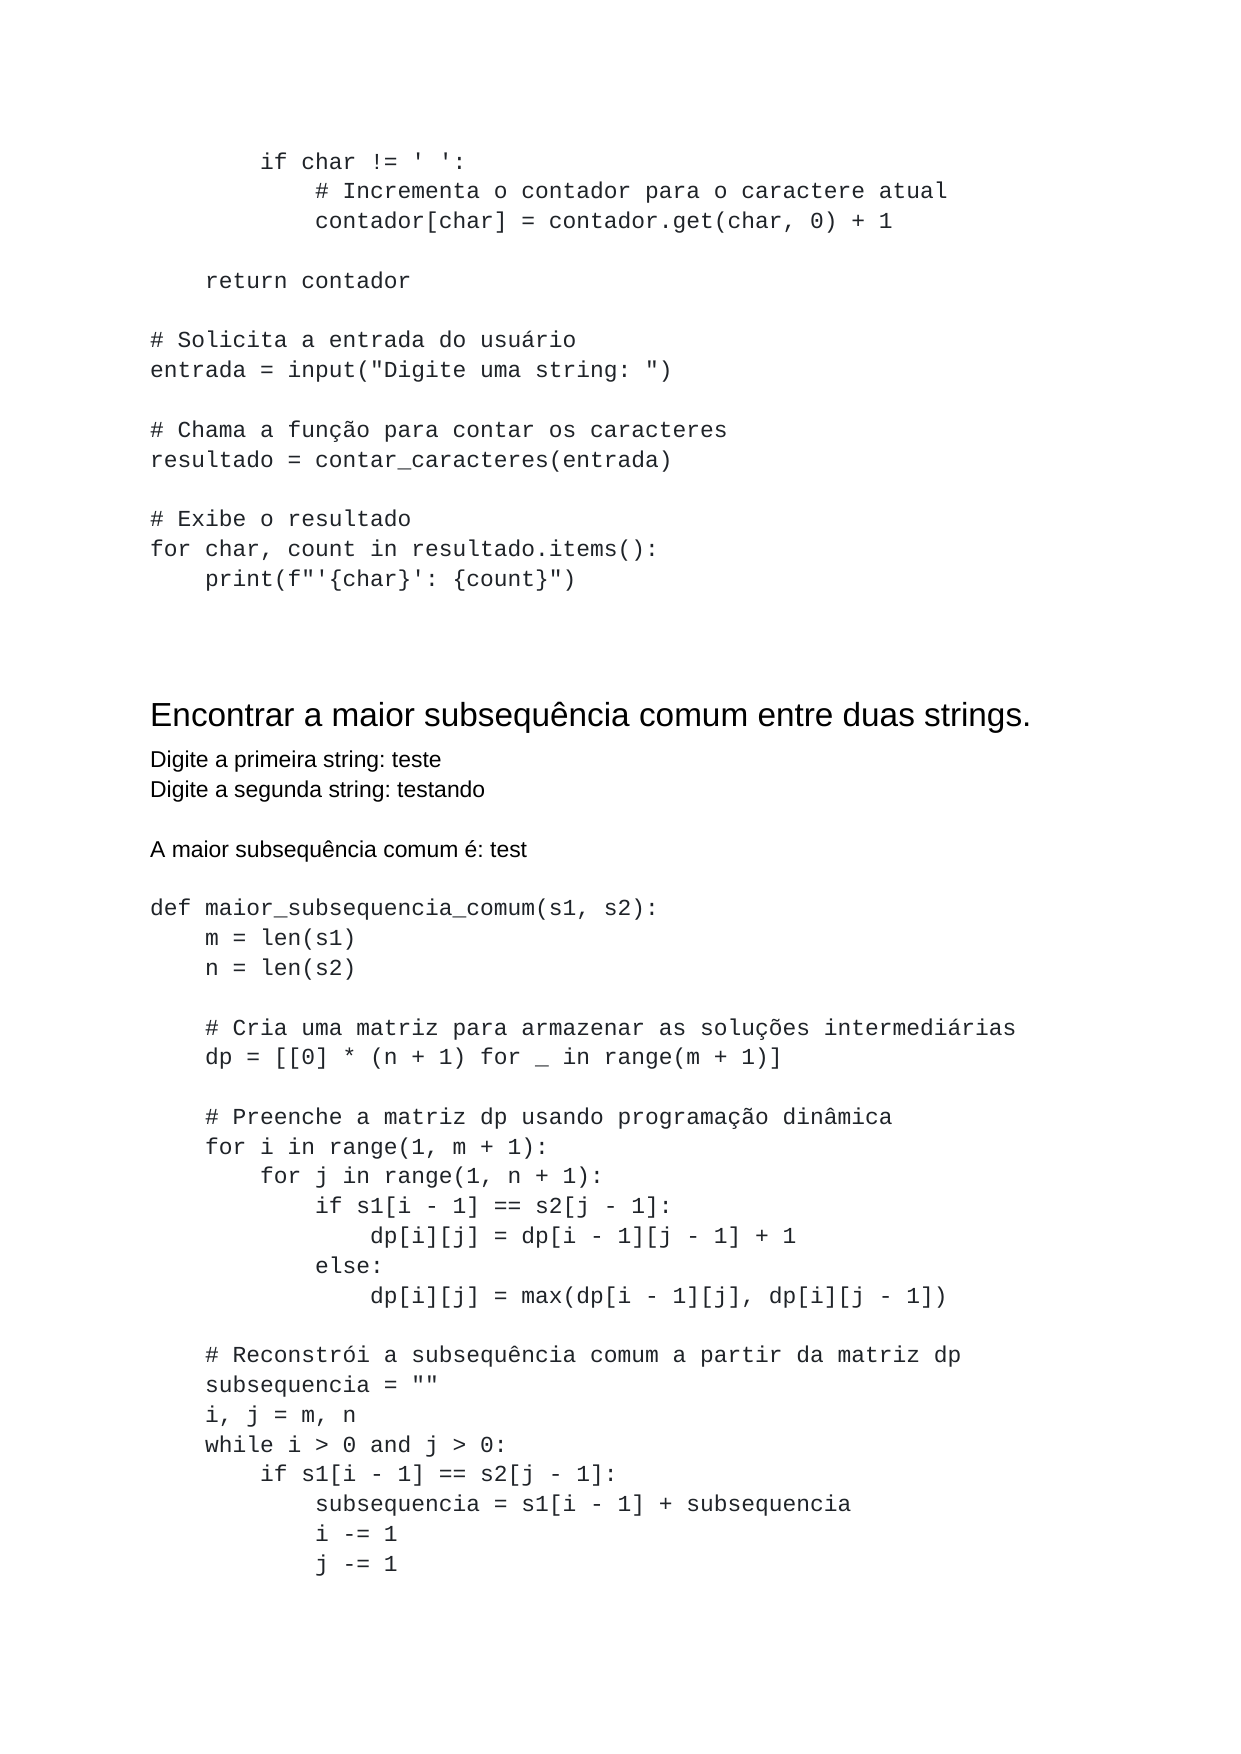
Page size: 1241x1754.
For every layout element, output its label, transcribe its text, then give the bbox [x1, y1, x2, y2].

text else: [150, 1254, 1090, 1280]
text A maior subsequência comum é: test [150, 836, 1090, 863]
text while i > 0 and j > 0: [150, 1433, 1090, 1459]
text for char, count in resultado.items(): [150, 537, 1090, 563]
text dp = [[0] * (n + 1) for _ in range(m + 1)] [150, 1046, 1090, 1072]
text # Preenche a matriz dp usando programação dinâmica [150, 1105, 1090, 1131]
text subsequencia = "" [150, 1373, 1090, 1399]
text def maior_subsequencia_comum(s1, s2): [150, 897, 1090, 923]
text dp[i][j] = dp[i - 1][j - 1] + 1 [150, 1224, 1090, 1250]
text return contador [150, 269, 1090, 295]
text # Exibe o resultado [150, 507, 1090, 533]
text Digite a segunda string: testando [150, 776, 1090, 802]
text # Solicita a entrada do usuário [150, 329, 1090, 355]
subtitle Encontrar a maior subsequência comum entre duas strings. [150, 695, 1090, 733]
text i, j = m, n [150, 1403, 1090, 1429]
text # Incrementa o contador para o caractere atual [150, 180, 1090, 206]
text if char != ' ': [150, 150, 1090, 176]
text for i in range(1, m + 1): [150, 1135, 1090, 1161]
text dp[i][j] = max(dp[i - 1][j], dp[i][j - 1]) [150, 1284, 1090, 1310]
text # Cria uma matriz para armazenar as soluções intermediárias [150, 1016, 1090, 1042]
text m = len(s1) [150, 927, 1090, 952]
text j -= 1 [150, 1552, 1090, 1578]
text for j in range(1, n + 1): [150, 1165, 1090, 1191]
text print(f"'{char}': {count}") [150, 567, 1090, 593]
text if s1[i - 1] == s2[j - 1]: [150, 1463, 1090, 1489]
text resultado = contar_caracteres(entrada) [150, 448, 1090, 474]
text contador[char] = contador.get(char, 0) + 1 [150, 209, 1090, 236]
text # Reconstrói a subsequência comum a partir da matriz dp [150, 1344, 1090, 1369]
text n = len(s2) [150, 956, 1090, 982]
text if s1[i - 1] == s2[j - 1]: [150, 1195, 1090, 1221]
text entrada = input("Digite uma string: ") [150, 358, 1090, 384]
text i -= 1 [150, 1522, 1090, 1548]
text # Chama a função para contar os caracteres [150, 418, 1090, 444]
text subsequencia = s1[i - 1] + subsequencia [150, 1493, 1090, 1518]
text Digite a primeira string: teste [150, 746, 1090, 772]
